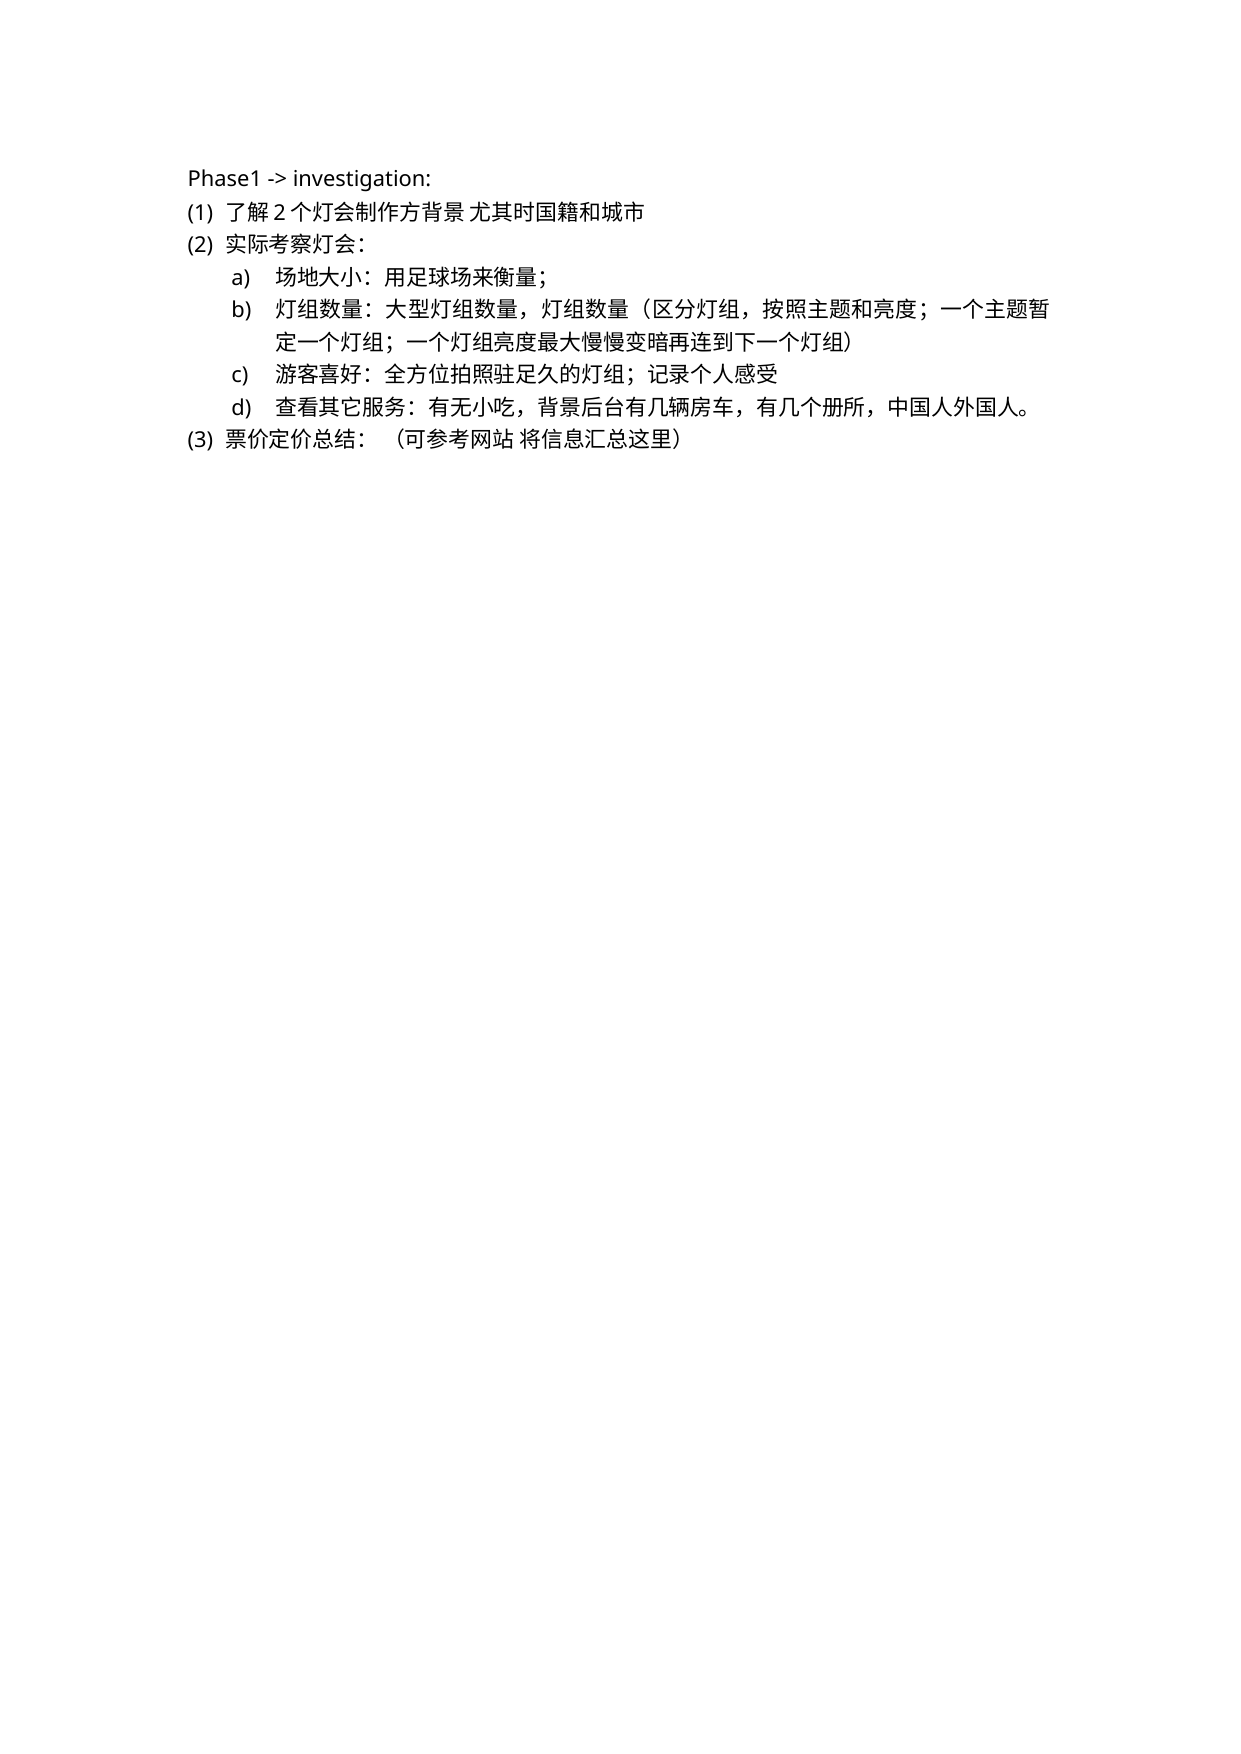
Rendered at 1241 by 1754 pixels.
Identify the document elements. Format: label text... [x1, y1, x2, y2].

list 灯组数量：大型灯组数量，灯组数量（区分灯组，按照主题和亮度；一个主题暂定一个灯组；一个灯组亮度最大慢慢变暗再连到下一个灯组） [231, 292, 1053, 357]
text Phase1 -> investigation: [187, 162, 1053, 194]
list 场地大小：用足球场来衡量； [231, 259, 1053, 292]
list 查看其它服务：有无小吃，背景后台有几辆房车，有几个册所，中国人外国人。 [231, 389, 1053, 422]
list 实际考察灯会： [187, 227, 1053, 259]
list 票价定价总结： （可参考网站 将信息汇总这里） [187, 422, 1053, 454]
list 游客喜好：全方位拍照驻足久的灯组；记录个人感受 [231, 357, 1053, 389]
list 了解2个灯会制作方背景 尤其时国籍和城市 [187, 194, 1053, 227]
